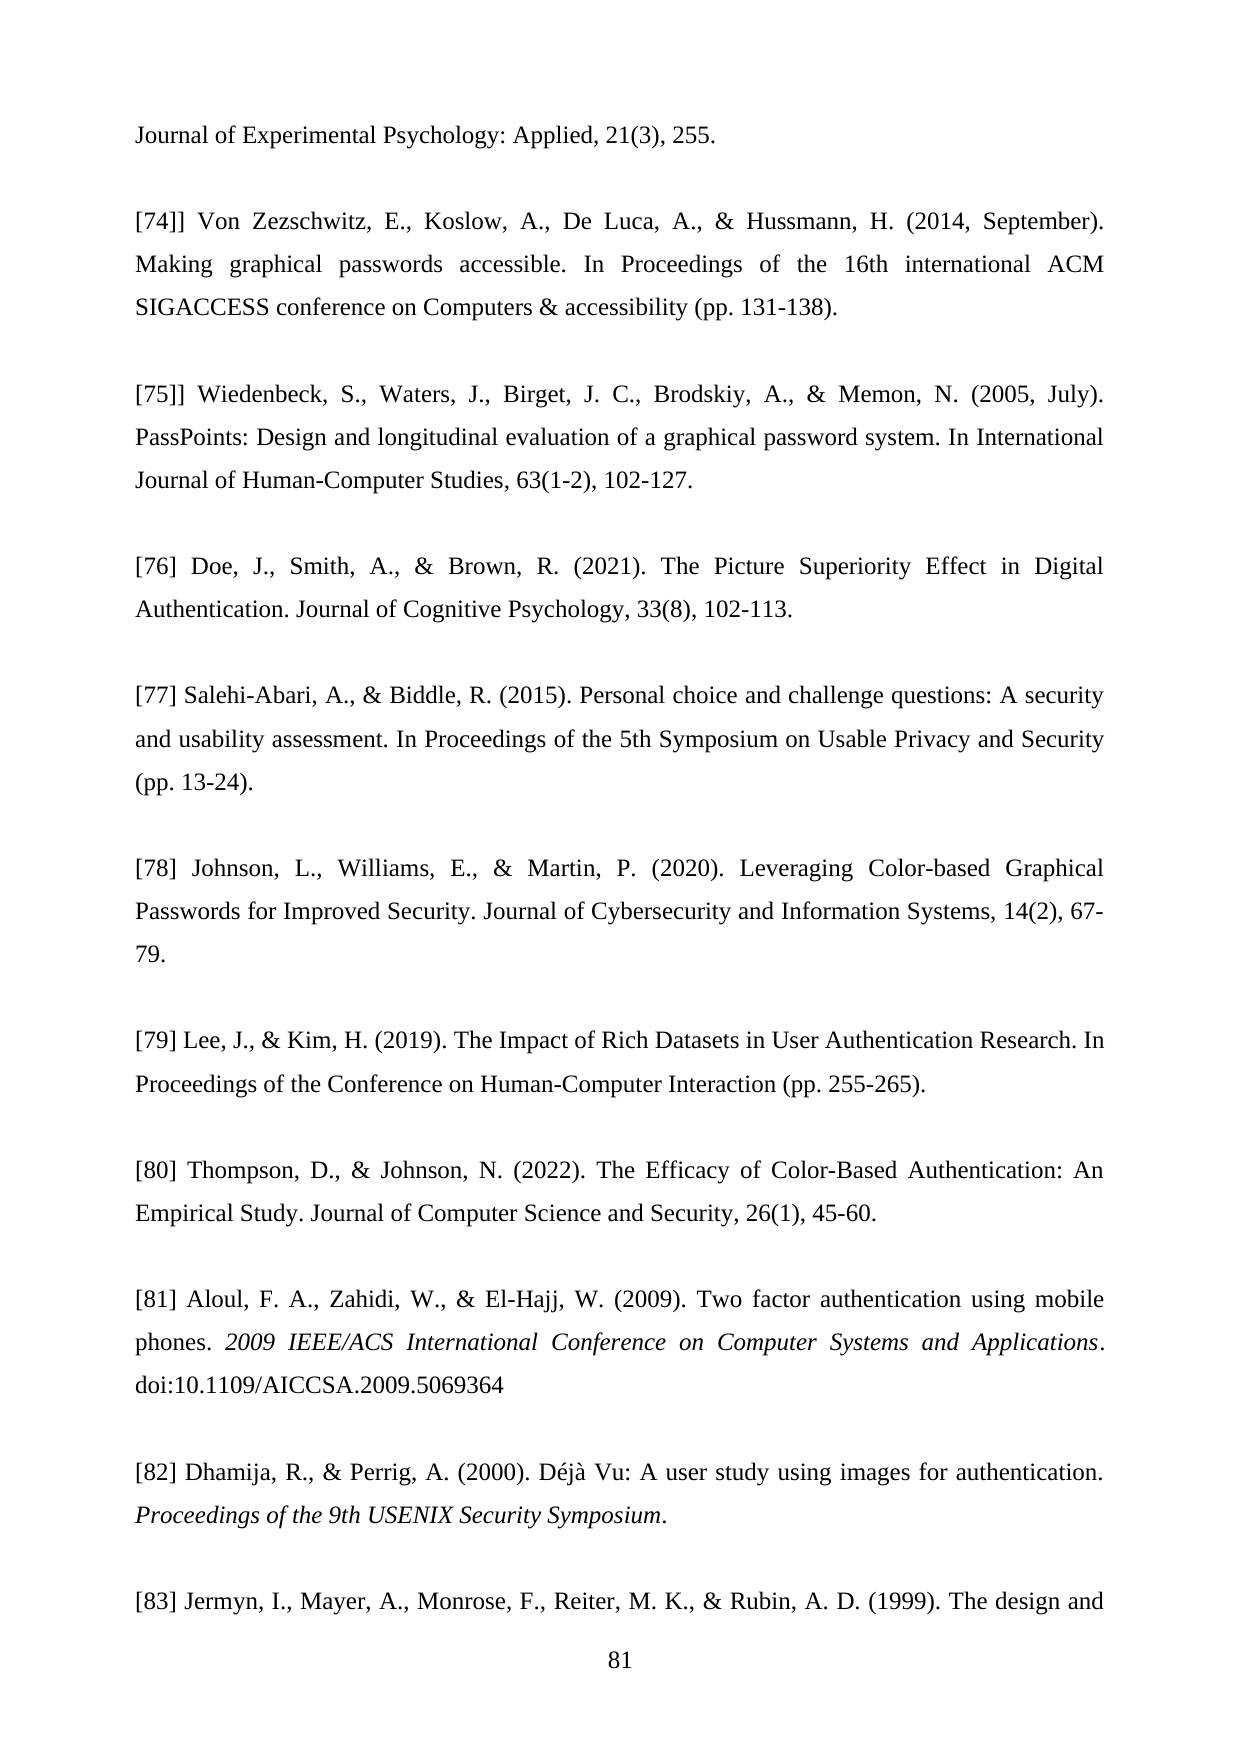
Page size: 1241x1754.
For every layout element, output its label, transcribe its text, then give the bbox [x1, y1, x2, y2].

text [78] Johnson, L., Williams, E., & Martin, P. (2020). Leveraging Color-based Graphical Passwords for Improved Security. Journal of Cybersecurity and Information Systems, 14(2), 67-79. [135, 853, 1105, 968]
text [75]] Wiedenbeck, S., Waters, J., Birget, J. C., Brodskiy, A., & Memon, N. (2005, July). PassPoints: Design and longitudinal evaluation of a graphical password system. In International Journal of Human-Computer Studies, 63(1-2), 102-127. [135, 379, 1105, 494]
text [77] Salehi-Abari, A., & Biddle, R. (2015). Personal choice and challenge questions: A security and usability assessment. In Proceedings of the 5th Symposium on Usable Privacy and Security (pp. 13-24). [135, 681, 1105, 796]
text [74]] Von Zezschwitz, E., Koslow, A., De Luca, A., & Hussmann, H. (2014, September). Making graphical passwords accessible. In Proceedings of the 16th international ACM SIGACCESS conference on Computers & accessibility (pp. 131-138). [135, 206, 1105, 321]
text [135, 120, 1105, 149]
text [80] Thompson, D., & Johnson, N. (2022). The Efficacy of Color-Based Authentication: An Empirical Study. Journal of Computer Science and Security, 26(1), 45-60. [135, 1155, 1105, 1227]
text [81] Aloul, F. A., Zahidi, W., & El-Hajj, W. (2009). Two factor authentication using mobile phones. 2009 IEEE/ACS International Conference on Computer Systems and Applications. doi:10.1109/AICCSA.2009.5069364 [135, 1284, 1105, 1399]
text [79] Lee, J., & Kim, H. (2019). The Impact of Rich Datasets in User Authentication Research. In Proceedings of the Conference on Human-Computer Interaction (pp. 255-265). [135, 1026, 1105, 1097]
text [82] Dhamija, R., & Perrig, A. (2000). Déjà Vu: A user study using images for authentication. Proceedings of the 9th USENIX Security Symposium. [135, 1457, 1105, 1529]
text [76] Doe, J., Smith, A., & Brown, R. (2021). The Picture Superiority Effect in Digital Authentication. Journal of Cognitive Psychology, 33(8), 102-113. [135, 551, 1105, 623]
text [135, 1586, 1105, 1615]
